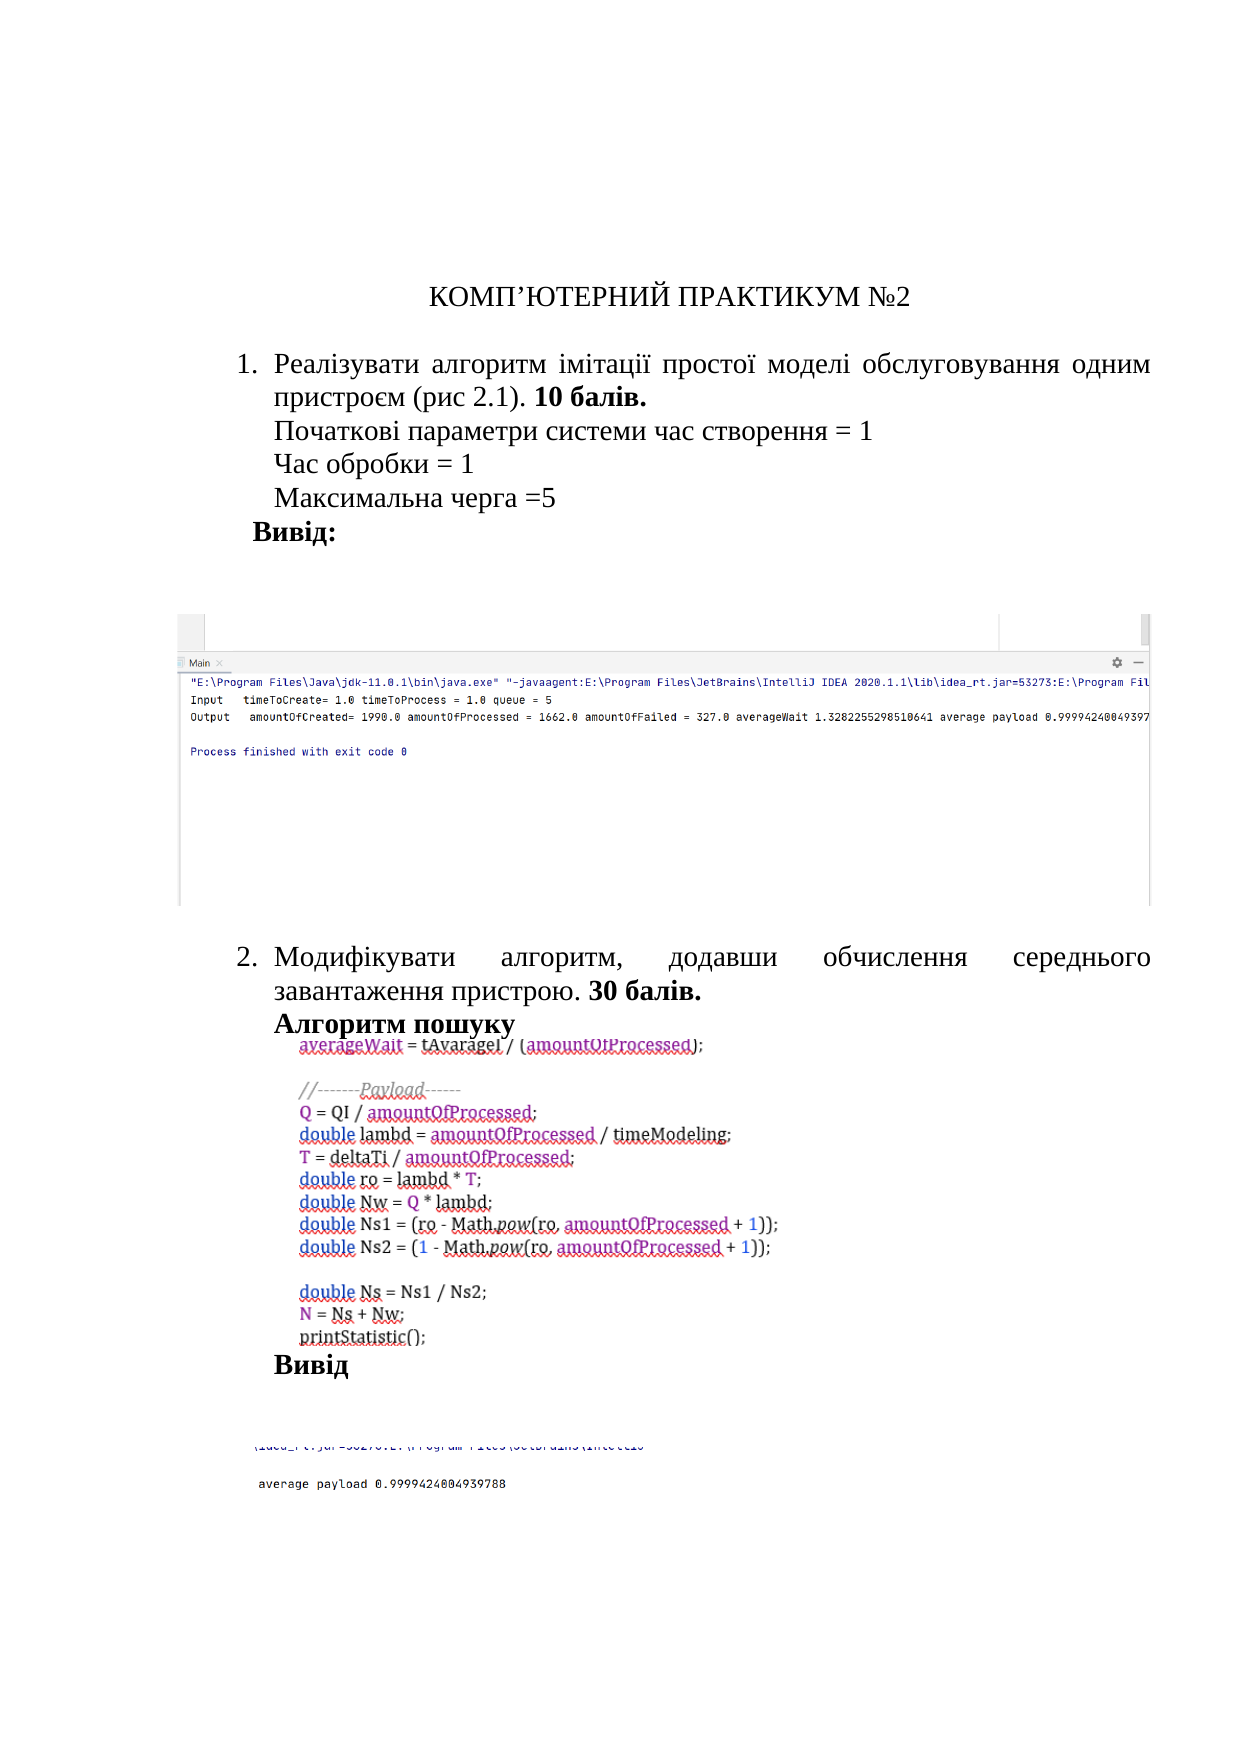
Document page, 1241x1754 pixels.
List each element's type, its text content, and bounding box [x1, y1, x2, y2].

picture [273, 1039, 859, 1347]
list Вивід: [252, 514, 1152, 547]
list Максимальна черга =5 [274, 480, 1152, 514]
list Початкові параметри системи час створення = 1 [274, 413, 1152, 447]
list Реалізувати алгоритм імітації простої моделі обслуговування одним пристроєм (рис 2.1). 10 балів. [236, 346, 1152, 413]
list Алгоритм пошуку [274, 1006, 1152, 1040]
text Комп’ютерний практикум №2 [177, 279, 1162, 312]
picture [177, 614, 1152, 906]
list Модифікувати алгоритм, додавши обчислення середнього завантаження пристрою. 30 балів. [236, 939, 1152, 1006]
list Час обробки = 1 [274, 447, 1152, 480]
list Вивід [274, 1347, 1152, 1381]
picture [252, 1447, 646, 1629]
